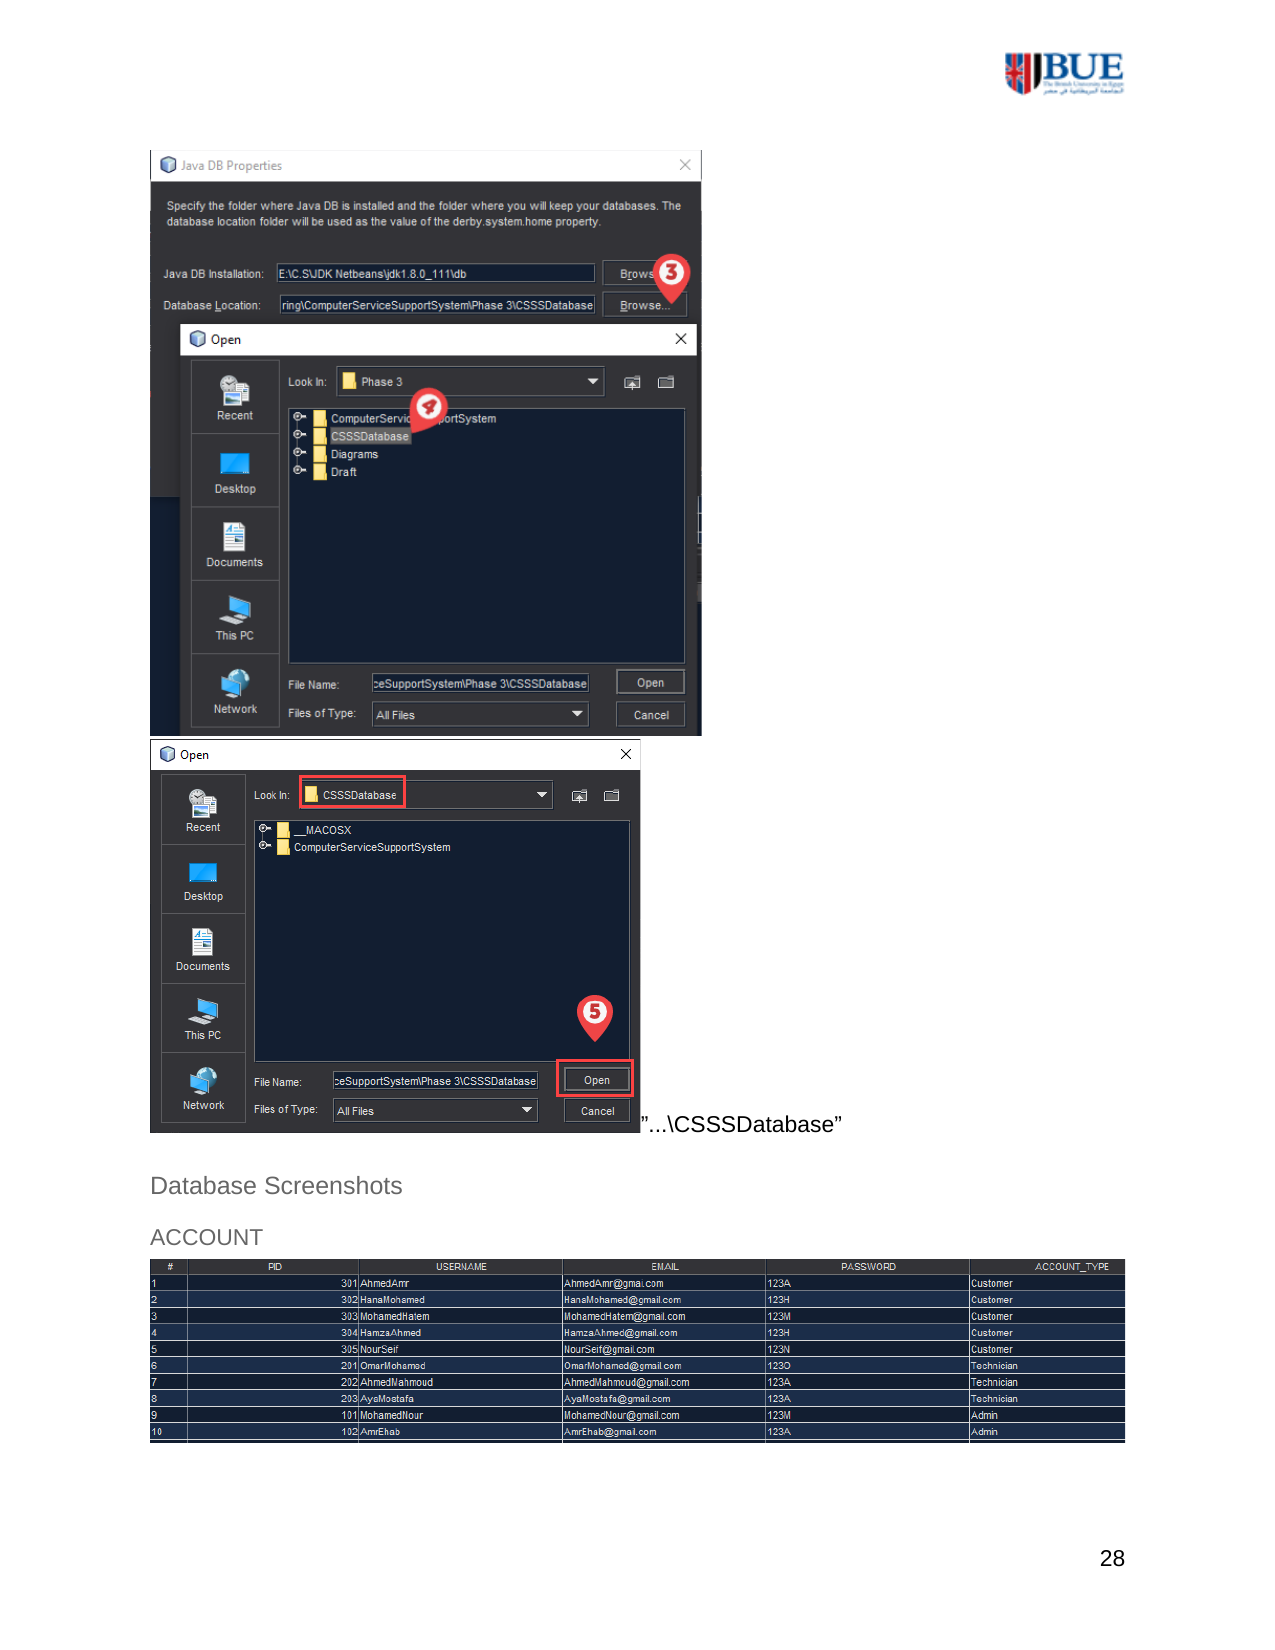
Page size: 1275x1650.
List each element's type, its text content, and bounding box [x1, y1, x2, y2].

picture [150, 150, 702, 736]
picture [1004, 31, 1125, 116]
subtitle Database Screenshots [150, 1171, 1125, 1199]
subtitle ACCOUNT [150, 1224, 1125, 1251]
picture [150, 1259, 1125, 1443]
picture [150, 739, 641, 1133]
